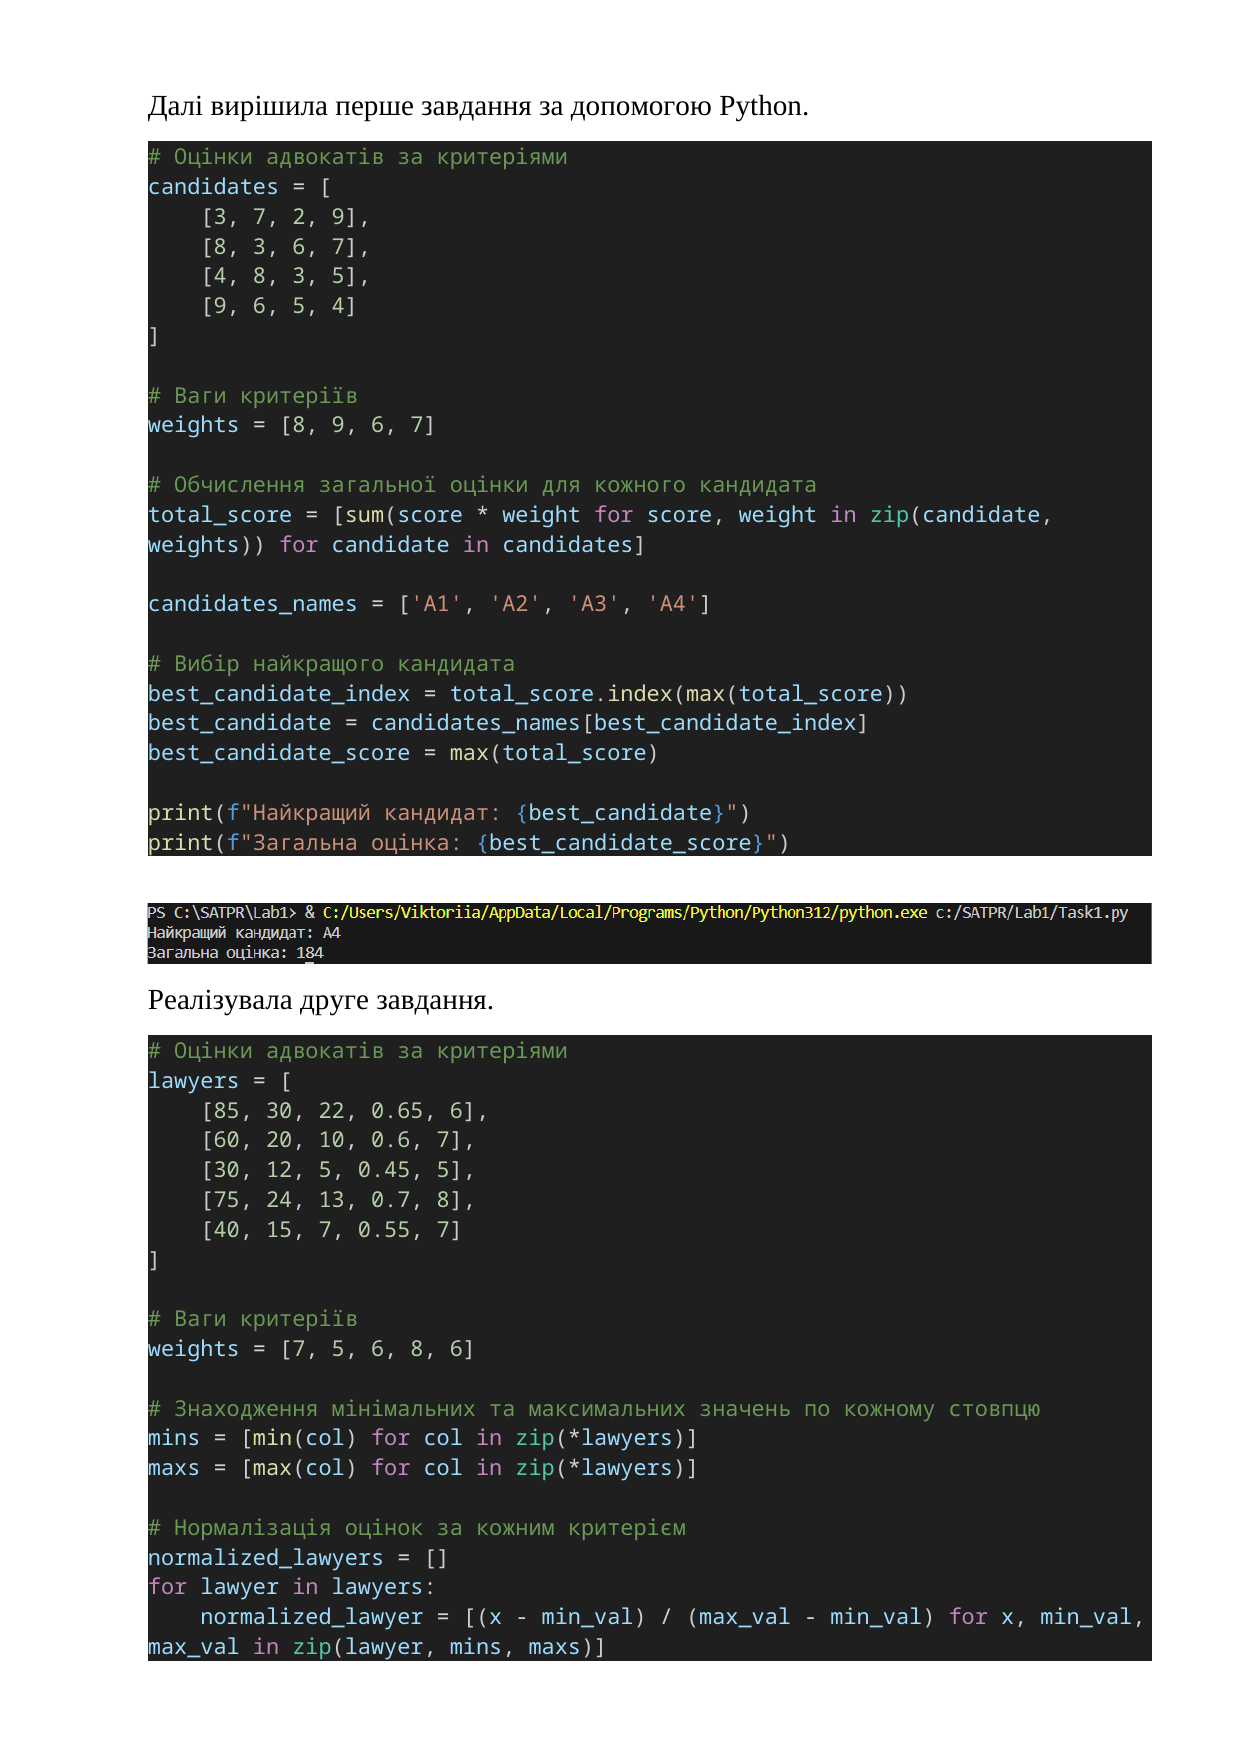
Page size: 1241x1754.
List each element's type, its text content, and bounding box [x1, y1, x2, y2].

text for lawyer in lawyers: [148, 1571, 1152, 1601]
text weights = [8, 9, 6, 7] [148, 409, 1152, 439]
text best_candidate_score = max(total_score) [148, 737, 1152, 767]
text ] [148, 1244, 1152, 1273]
text # Обчислення загальної оцінки для кожного кандидата [148, 469, 1152, 499]
text mins = [min(col) for col in zip(*lawyers)] [148, 1422, 1152, 1452]
text [8, 3, 6, 7], [148, 231, 1152, 261]
text candidates = [ [148, 171, 1152, 201]
text best_candidate_index = total_score.index(max(total_score)) [148, 678, 1152, 707]
text # Нормалізація оцінок за кожним критерієм [148, 1512, 1152, 1542]
text [40, 15, 7, 0.55, 7] [148, 1214, 1152, 1244]
text maxs = [max(col) for col in zip(*lawyers)] [148, 1452, 1152, 1482]
text [85, 30, 22, 0.65, 6], [148, 1095, 1152, 1124]
text ] [148, 320, 1152, 350]
text [9, 6, 5, 4] [148, 290, 1152, 320]
text [4, 8, 3, 5], [148, 261, 1152, 290]
text [3, 7, 2, 9], [148, 201, 1152, 231]
text normalized_lawyer = [(x - min_val) / (max_val - min_val) for x, min_val, max_val in zip(lawyer, mins, maxs)] [148, 1601, 1152, 1661]
text # Ваги критеріїв [148, 1303, 1152, 1333]
text # Знаходження мінімальних та максимальних значень по кожному стовпцю [148, 1393, 1152, 1422]
text candidates_names = ['A1', 'A2', 'A3', 'A4'] [148, 588, 1152, 618]
text print(f"Загальна оцінка: {best_candidate_score}") [148, 827, 1152, 856]
text # Ваги критеріїв [148, 380, 1152, 409]
text Далі вирішила перше завдання за допомогою Python. [148, 88, 1152, 122]
text [75, 24, 13, 0.7, 8], [148, 1184, 1152, 1214]
text lawyers = [ [148, 1065, 1152, 1095]
text # Оцінки адвокатів за критеріями [148, 1035, 1152, 1065]
text [30, 12, 5, 0.45, 5], [148, 1154, 1152, 1184]
text # Вибір найкращого кандидата [148, 648, 1152, 678]
text # Оцінки адвокатів за критеріями [148, 141, 1152, 171]
text normalized_lawyers = [] [148, 1542, 1152, 1571]
text best_candidate = candidates_names[best_candidate_index] [148, 707, 1152, 737]
text total_score = [sum(score * weight for score, weight in zip(candidate, weights)) for candidate in candidates] [148, 499, 1152, 558]
text [60, 20, 10, 0.6, 7], [148, 1124, 1152, 1154]
text Реалізувала друге завдання. [148, 982, 1152, 1016]
text weights = [7, 5, 6, 8, 6] [148, 1333, 1152, 1363]
text print(f"Найкращий кандидат: {best_candidate}") [148, 797, 1152, 827]
picture [147, 903, 1152, 964]
